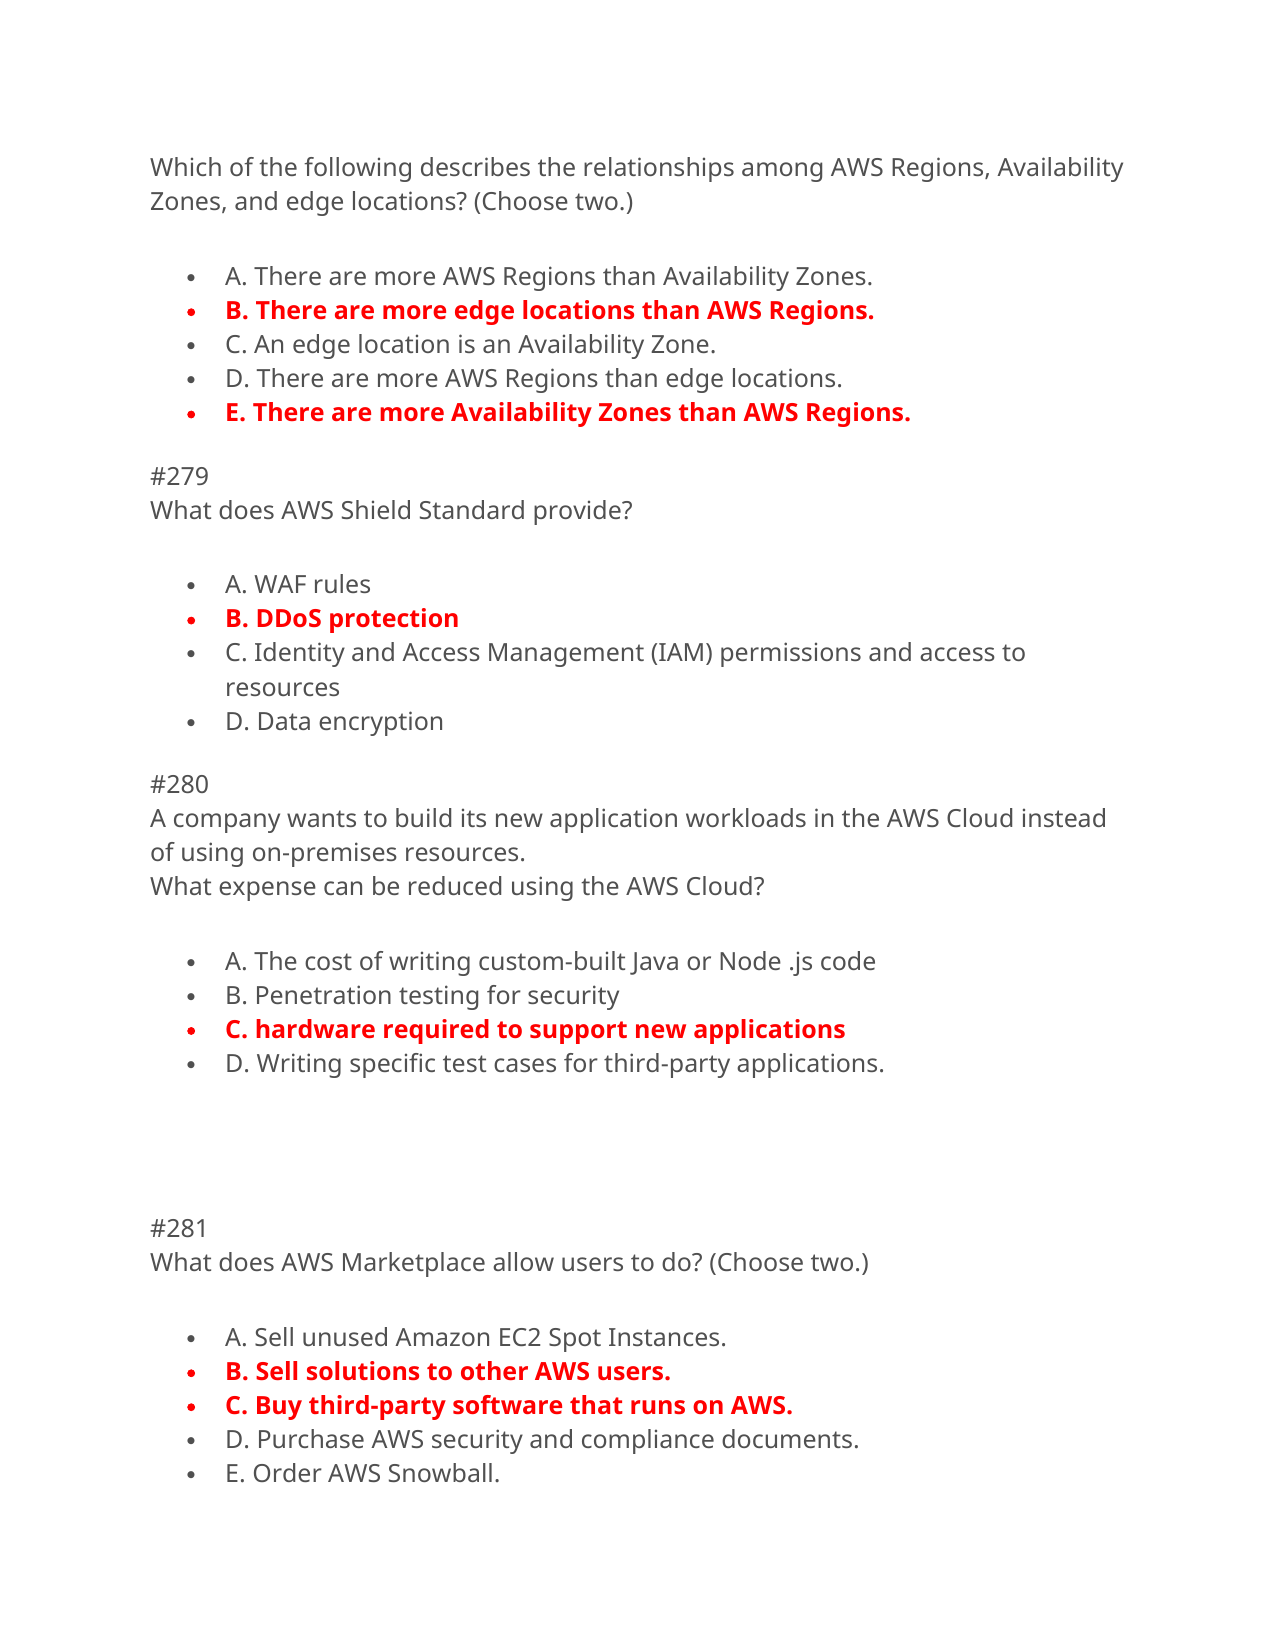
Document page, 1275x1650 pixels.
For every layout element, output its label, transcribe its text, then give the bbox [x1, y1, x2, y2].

text What does AWS Marketplace allow users to do? (Choose two.) [150, 1245, 1125, 1279]
list E. Order AWS Snowball. [187, 1456, 1125, 1490]
text #280 [150, 766, 1125, 801]
text What does AWS Shield Standard provide? [150, 492, 1125, 526]
list B. DDoS protection [187, 601, 1125, 635]
list D. Writing specific test cases for third-party applications. [187, 1046, 1125, 1079]
list D. Purchase AWS security and compliance documents. [187, 1422, 1125, 1456]
list B. There are more edge locations than AWS Regions. [187, 293, 1125, 327]
text Which of the following describes the relationships among AWS Regions, Availability Zones, and edge locations? (Choose two.) [150, 150, 1125, 218]
list C. Identity and Access Management (IAM) permissions and access to resources [187, 635, 1125, 703]
list A. Sell unused Amazon EC2 Spot Instances. [187, 1320, 1125, 1354]
list A. The cost of writing custom-built Java or Node .js code [187, 943, 1125, 977]
list C. An edge location is an Availability Zone. [187, 327, 1125, 361]
list C. hardware required to support new applications [187, 1011, 1125, 1046]
list B. Sell solutions to other AWS users. [187, 1354, 1125, 1388]
list A. There are more AWS Regions than Availability Zones. [187, 259, 1125, 293]
text #279 [150, 458, 1125, 492]
list D. There are more AWS Regions than edge locations. [187, 361, 1125, 395]
text A company wants to build its new application workloads in the AWS Cloud instead of using on-premises resources. What expense can be reduced using the AWS Cloud? [150, 801, 1125, 903]
list C. Buy third-party software that runs on AWS. [187, 1388, 1125, 1422]
list B. Penetration testing for security [187, 977, 1125, 1011]
list A. WAF rules [187, 567, 1125, 601]
text #281 [150, 1211, 1125, 1245]
list E. There are more Availability Zones than AWS Regions. [187, 395, 1125, 429]
list D. Data encryption [187, 703, 1125, 737]
